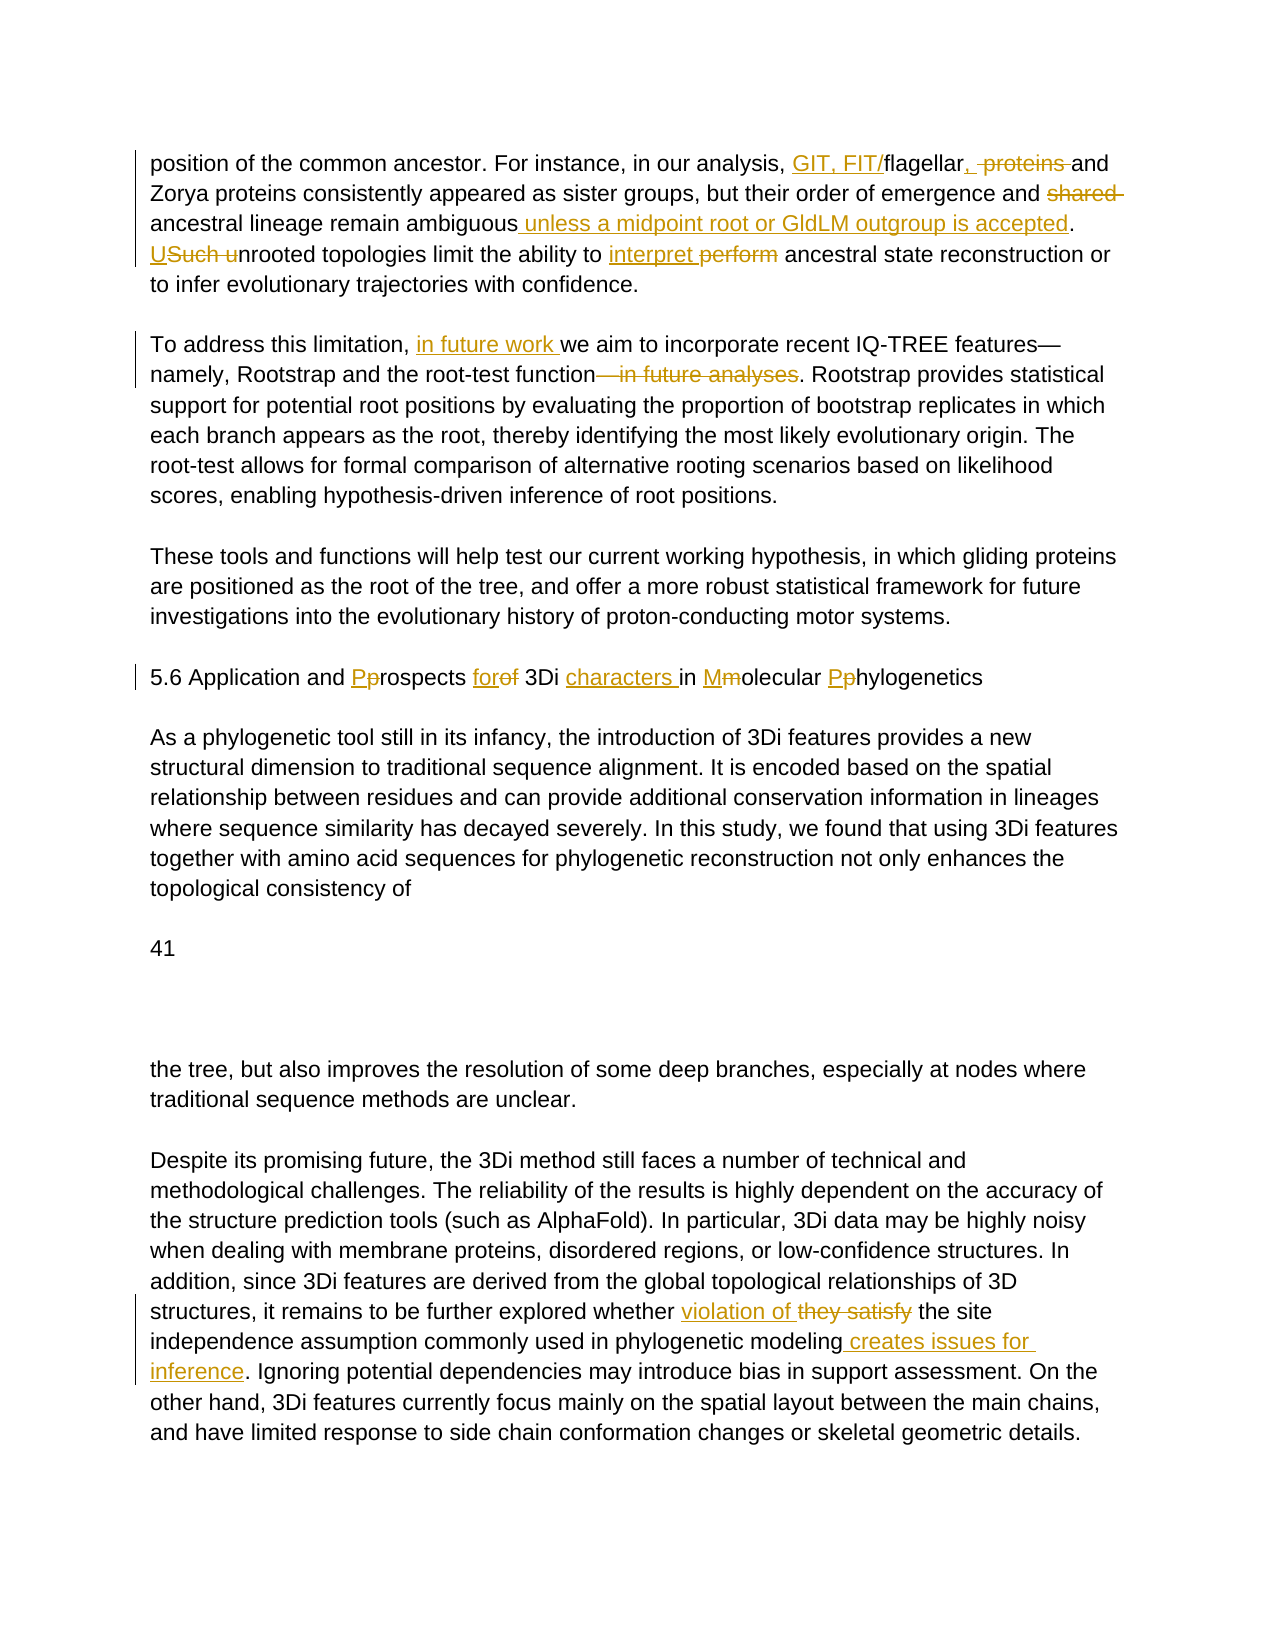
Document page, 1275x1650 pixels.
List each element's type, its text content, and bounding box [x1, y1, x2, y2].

text the tree, but also improves the resolution of some deep branches, especially at nodes where traditional sequence methods are unclear. [150, 1056, 1125, 1113]
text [150, 150, 1125, 297]
text To address this limitation, we aim to incorporate recent IQ-TREE features—namely, Rootstrap and the root-test function. Rootstrap provides statistical support for potential root positions by evaluating the proportion of bootstrap replicates in which each branch appears as the root, thereby identifying the most likely evolutionary origin. The root-test allows for formal comparison of alternative rooting scenarios based on likelihood scores, enabling hypothesis-driven inference of root positions. [150, 331, 1125, 509]
text These tools and functions will help test our current working hypothesis, in which gliding proteins are positioned as the root of the tree, and offer a more robust statistical framework for future investigations into the evolutionary history of proton-conducting motor systems. [150, 543, 1125, 629]
text 5.6 Application and rospects 3Di in olecular hylogenetics [150, 663, 1125, 690]
text 41 [150, 935, 1125, 962]
text Despite its promising future, the 3Di method still faces a number of technical and methodological challenges. The reliability of the results is highly dependent on the accuracy of the structure prediction tools (such as AlphaFold). In particular, 3Di data may be highly noisy when dealing with membrane proteins, disordered regions, or low-confidence structures. In addition, since 3Di features are derived from the global topological relationships of 3D structures, it remains to be further explored whether the site independence assumption commonly used in phylogenetic modeling. Ignoring potential dependencies may introduce bias in support assessment. On the other hand, 3Di features currently focus mainly on the spatial layout between the main chains, and have limited response to side chain conformation changes or skeletal geometric details. [150, 1147, 1125, 1445]
text As a phylogenetic tool still in its infancy, the introduction of 3Di features provides a new structural dimension to traditional sequence alignment. It is encoded based on the spatial relationship between residues and can provide additional conservation information in lineages where sequence similarity has decayed severely. In this study, we found that using 3Di features together with amino acid sequences for phylogenetic reconstruction not only enhances the topological consistency of [150, 724, 1125, 901]
